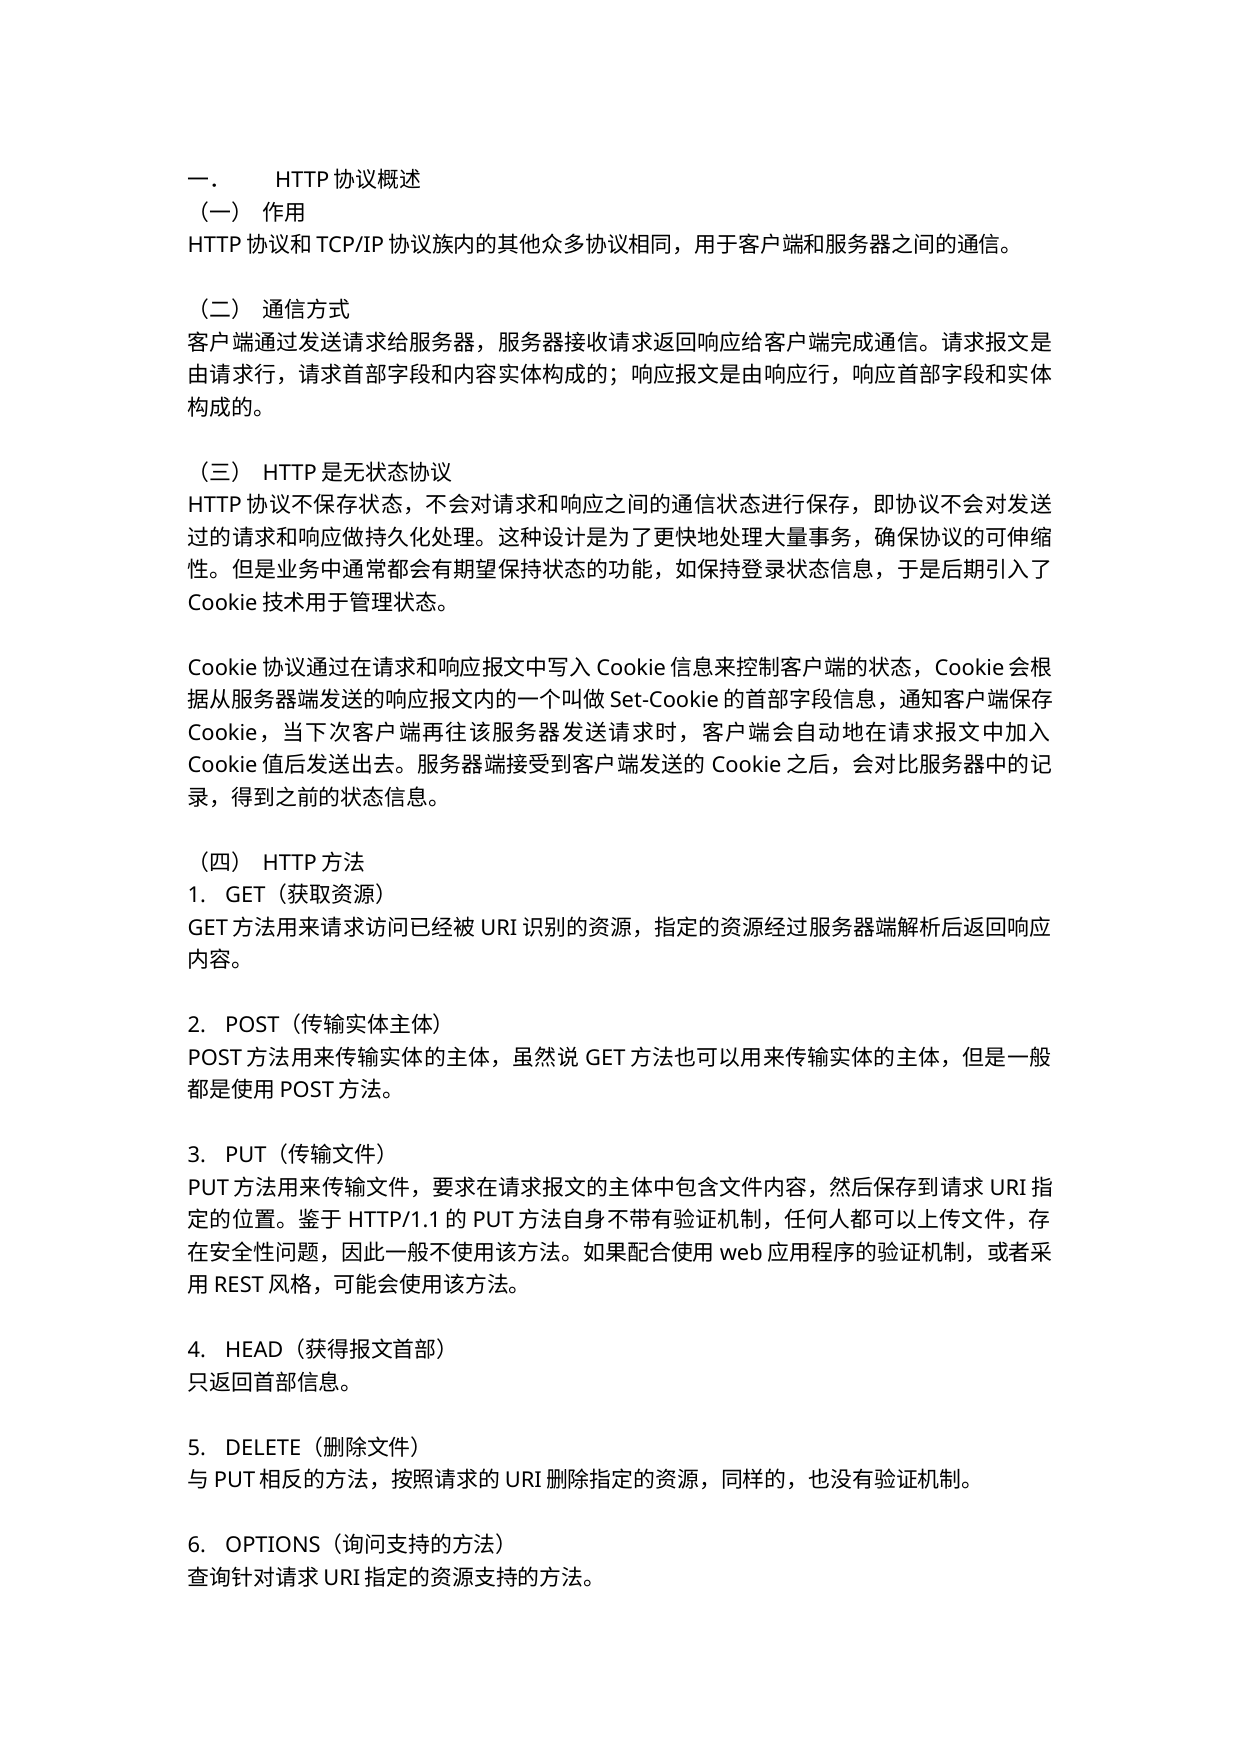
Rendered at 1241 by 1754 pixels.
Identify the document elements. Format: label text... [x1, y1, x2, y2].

list DELETE（删除文件） [187, 1429, 1053, 1462]
list GET（获取资源） [187, 877, 1053, 909]
list HEAD（获得报文首部） [187, 1332, 1053, 1364]
text 与PUT相反的方法，按照请求的URI删除指定的资源，同样的，也没有验证机制。 [187, 1462, 1053, 1494]
text 客户端通过发送请求给服务器，服务器接收请求返回响应给客户端完成通信。请求报文是由请求行，请求首部字段和内容实体构成的；响应报文是由响应行，响应首部字段和实体构成的。 [187, 324, 1053, 422]
text POST方法用来传输实体的主体，虽然说GET方法也可以用来传输实体的主体，但是一般都是使用POST方法。 [187, 1039, 1053, 1104]
list OPTIONS（询问支持的方法） [187, 1527, 1053, 1559]
list 作用 [187, 194, 1053, 227]
list HTTP协议概述 [187, 162, 1053, 194]
text Cookie协议通过在请求和响应报文中写入Cookie信息来控制客户端的状态，Cookie会根据从服务器端发送的响应报文内的一个叫做Set-Cookie的首部字段信息，通知客户端保存Cookie，当下次客户端再往该服务器发送请求时，客户端会自动地在请求报文中加入Cookie值后发送出去。服务器端接受到客户端发送的Cookie之后，会对比服务器中的记录，得到之前的状态信息。 [187, 649, 1053, 812]
text HTTP协议和TCP/IP协议族内的其他众多协议相同，用于客户端和服务器之间的通信。 [187, 227, 1053, 259]
text GET方法用来请求访问已经被URI识别的资源，指定的资源经过服务器端解析后返回响应内容。 [187, 909, 1053, 974]
list HTTP方法 [187, 844, 1053, 877]
text 查询针对请求URI指定的资源支持的方法。 [187, 1559, 1053, 1592]
list POST（传输实体主体） [187, 1007, 1053, 1039]
text 只返回首部信息。 [187, 1364, 1053, 1397]
text PUT方法用来传输文件，要求在请求报文的主体中包含文件内容，然后保存到请求URI指定的位置。鉴于HTTP/1.1的PUT方法自身不带有验证机制，任何人都可以上传文件，存在安全性问题，因此一般不使用该方法。如果配合使用web应用程序的验证机制，或者采用REST风格，可能会使用该方法。 [187, 1169, 1053, 1299]
list HTTP是无状态协议 [187, 454, 1053, 487]
list 通信方式 [187, 292, 1053, 324]
list PUT（传输文件） [187, 1137, 1053, 1169]
text HTTP协议不保存状态，不会对请求和响应之间的通信状态进行保存，即协议不会对发送过的请求和响应做持久化处理。这种设计是为了更快地处理大量事务，确保协议的可伸缩性。但是业务中通常都会有期望保持状态的功能，如保持登录状态信息，于是后期引入了Cookie技术用于管理状态。 [187, 487, 1053, 617]
